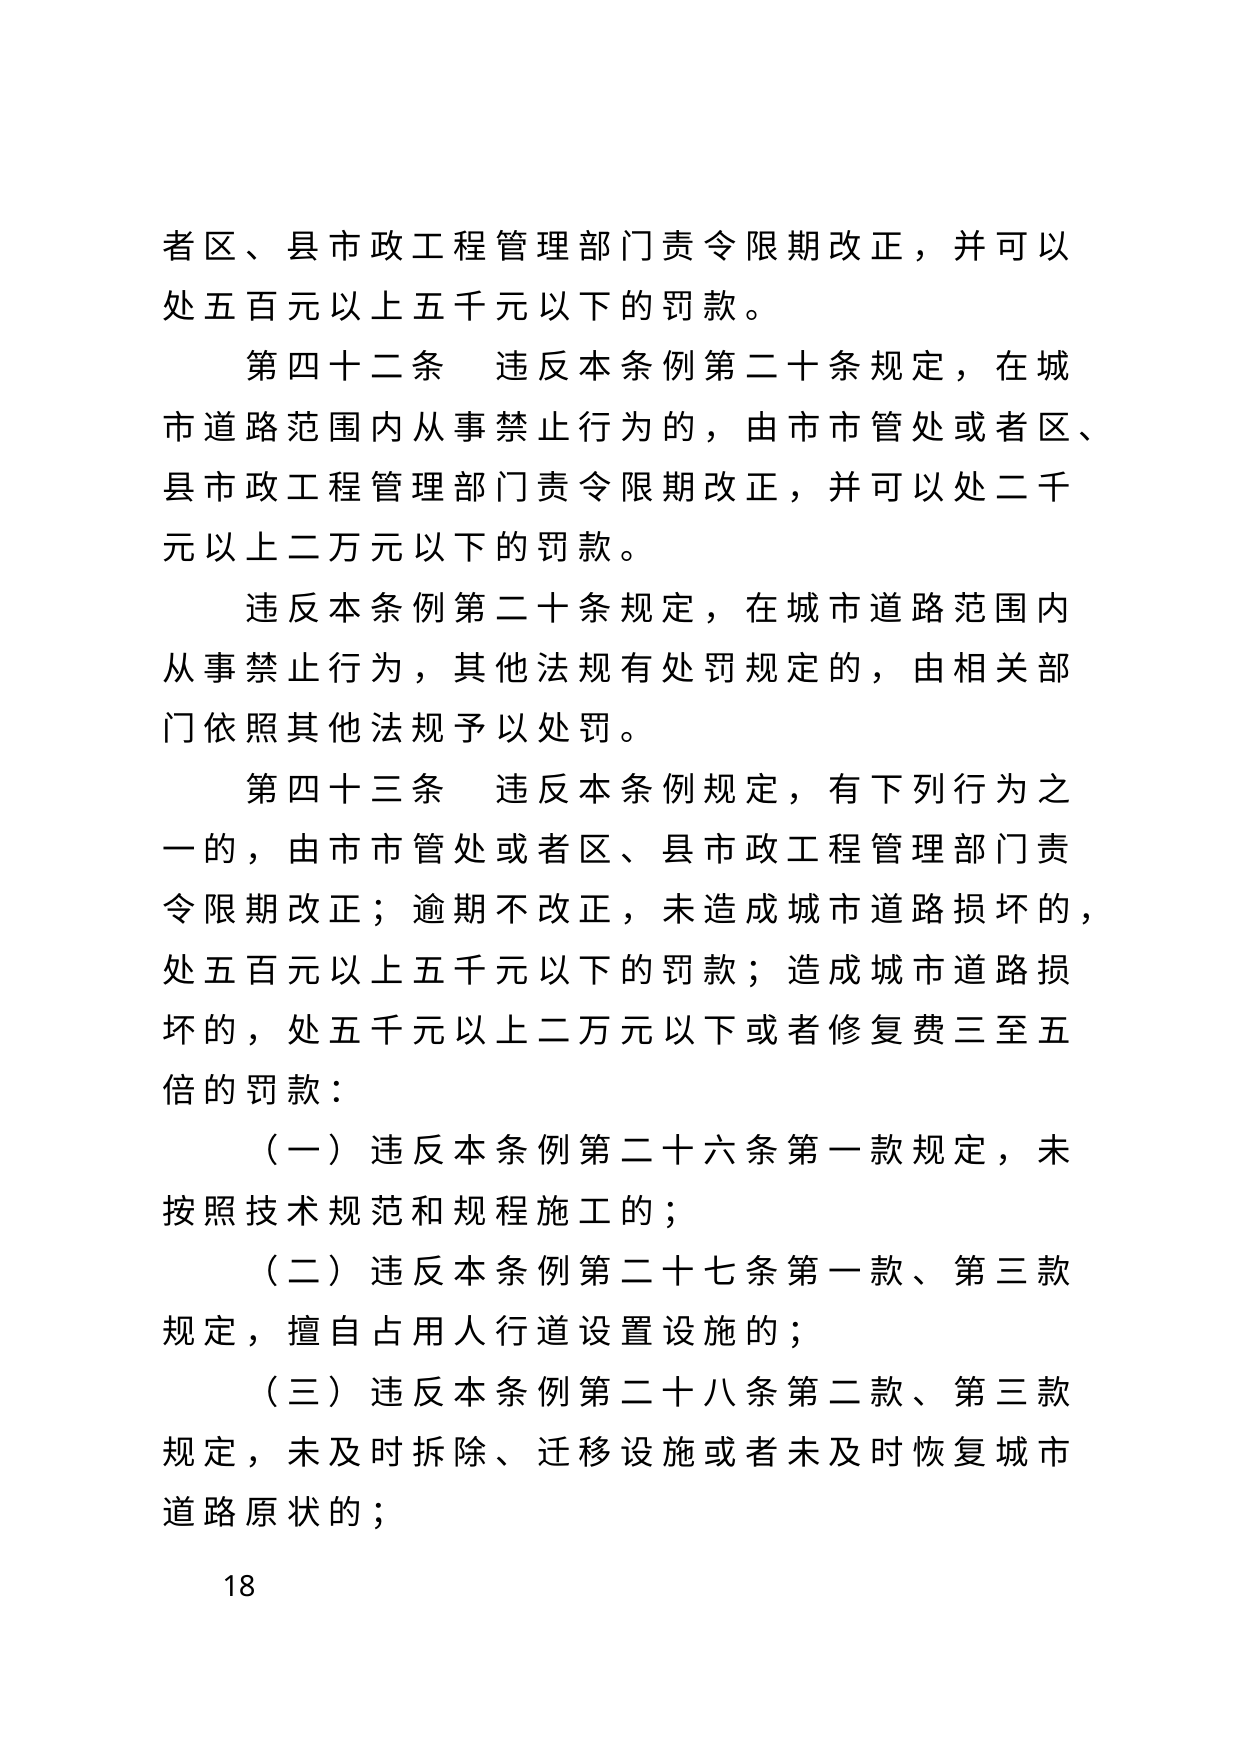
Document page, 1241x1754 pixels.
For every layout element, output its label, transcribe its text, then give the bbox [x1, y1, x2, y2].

text （二）违反本条例第二十七条第一款、第三款规定，擅自占用人行道设置设施的； [162, 1239, 1078, 1359]
text （三）违反本条例第二十八条第二款、第三款规定，未及时拆除、迁移设施或者未及时恢复城市道路原状的； [162, 1359, 1078, 1540]
text 违反本条例第二十条规定，在城市道路范围内从事禁止行为，其他法规有处罚规定的，由相关部门依照其他法规予以处罚。 [162, 575, 1078, 756]
text 第四十二条 违反本条例第二十条规定，在城市道路范围内从事禁止行为的，由市市管处或者区、县市政工程管理部门责令限期改正，并可以处二千元以上二万元以下的罚款。 [162, 334, 1078, 575]
text 第四十三条 违反本条例规定，有下列行为之一的，由市市管处或者区、县市政工程管理部门责令限期改正；逾期不改正，未造成城市道路损坏的，处五百元以上五千元以下的罚款；造成城市道路损坏的，处五千元以上二万元以下或者修复费三至五倍的罚款： [162, 756, 1078, 1118]
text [162, 213, 1078, 334]
text （一）违反本条例第二十六条第一款规定，未按照技术规范和规程施工的； [162, 1118, 1078, 1239]
